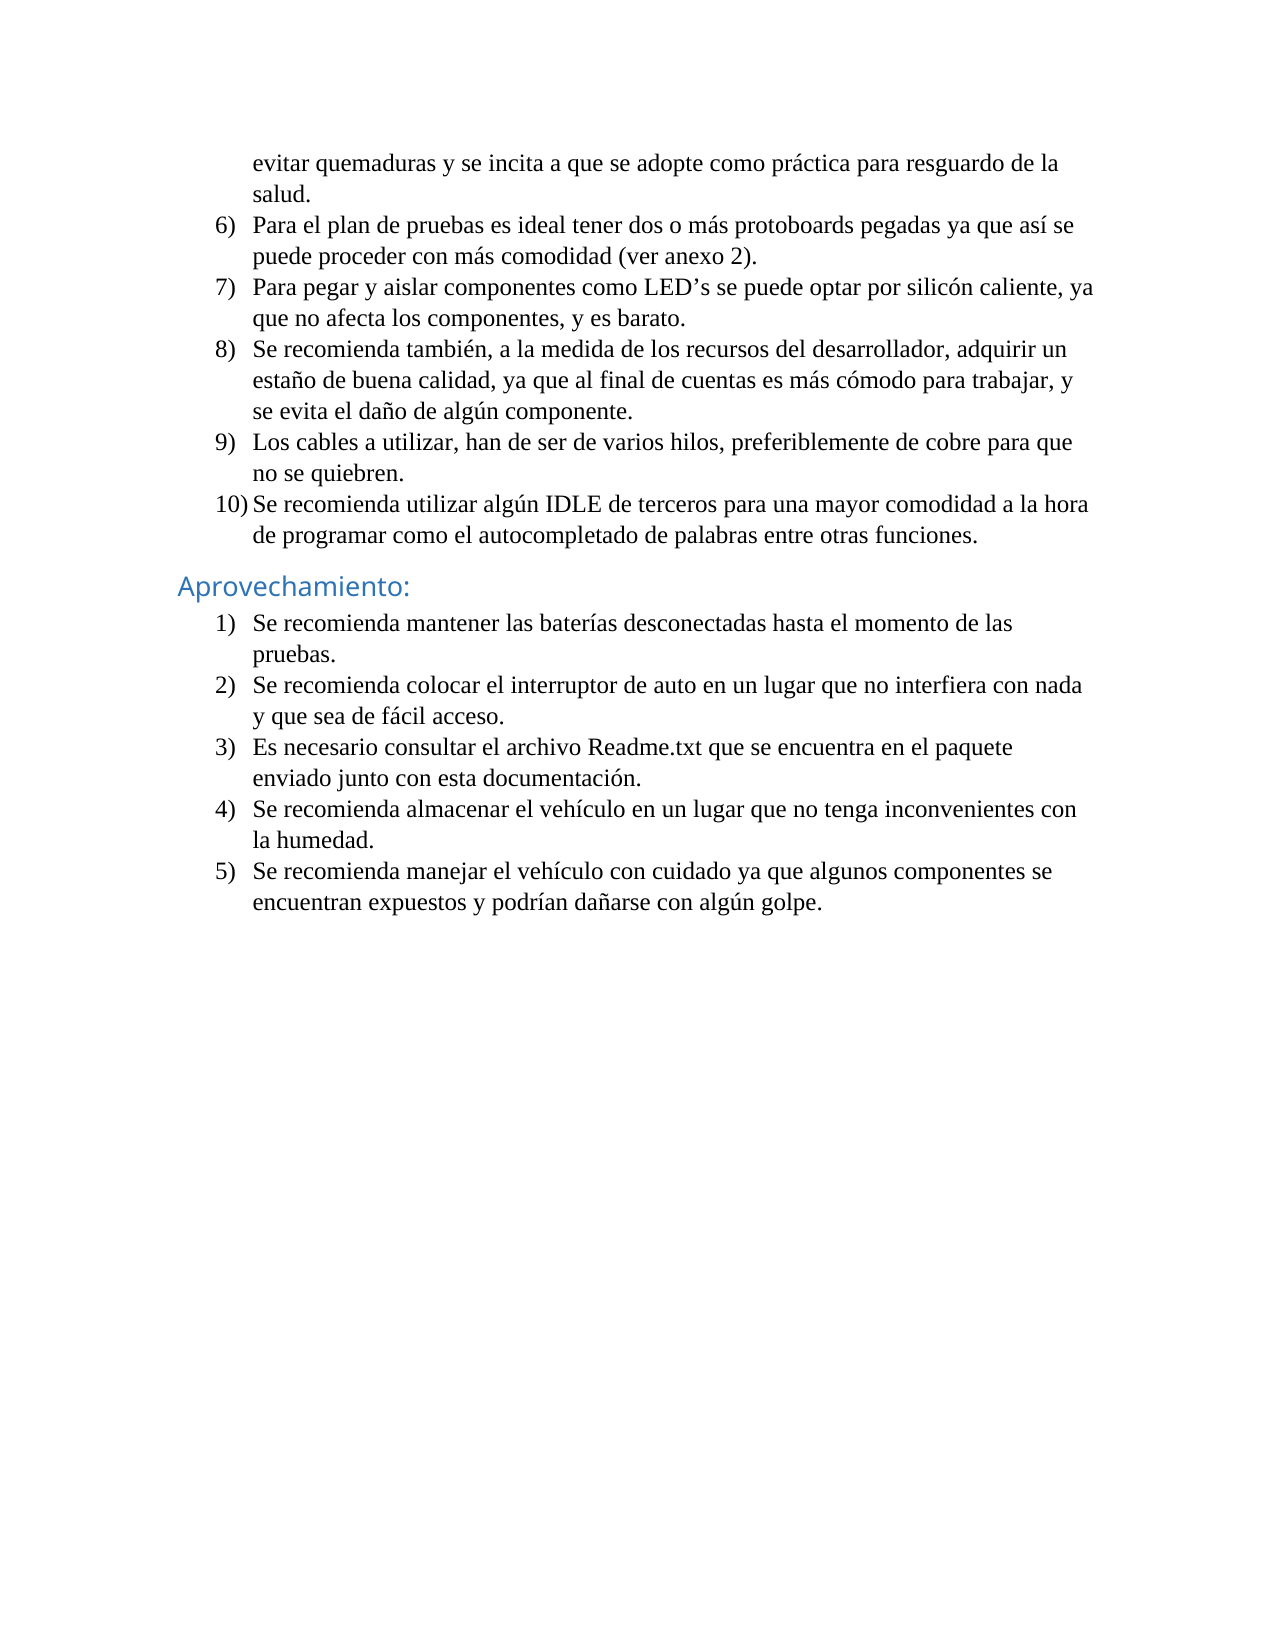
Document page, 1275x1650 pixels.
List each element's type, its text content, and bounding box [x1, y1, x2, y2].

list Se recomienda utilizar algún IDLE de terceros para una mayor comodidad a la hora de programar como el autocompletado de palabras entre otras funciones. [215, 489, 1098, 549]
subtitle Aprovechamiento: [177, 568, 1098, 605]
list Los cables a utilizar, han de ser de varios hilos, preferiblemente de cobre para que no se quiebren. [215, 427, 1098, 487]
list Se recomienda mantener las baterías desconectadas hasta el momento de las pruebas. [215, 608, 1098, 667]
list Se recomienda también, a la medida de los recursos del desarrollador, adquirir un estaño de buena calidad, ya que al final de cuentas es más cómodo para trabajar, y se evita el daño de algún componente. [215, 334, 1098, 425]
list Para el plan de pruebas es ideal tener dos o más protoboards pegadas ya que así se puede proceder con más comodidad (ver anexo 2). [215, 210, 1098, 269]
list Se recomienda colocar el interruptor de auto en un lugar que no interfiera con nada y que sea de fácil acceso. [215, 670, 1098, 729]
list Se recomienda manejar el vehículo con cuidado ya que algunos componentes se encuentran expuestos y podrían dañarse con algún golpe. [215, 856, 1098, 916]
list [215, 148, 1098, 207]
list Es necesario consultar el archivo Readme.txt que se encuentra en el paquete enviado junto con esta documentación. [215, 732, 1098, 792]
list Se recomienda almacenar el vehículo en un lugar que no tenga inconvenientes con la humedad. [215, 794, 1098, 854]
list Para pegar y aislar componentes como LED’s se puede optar por silicón caliente, ya que no afecta los componentes, y es barato. [215, 272, 1098, 332]
